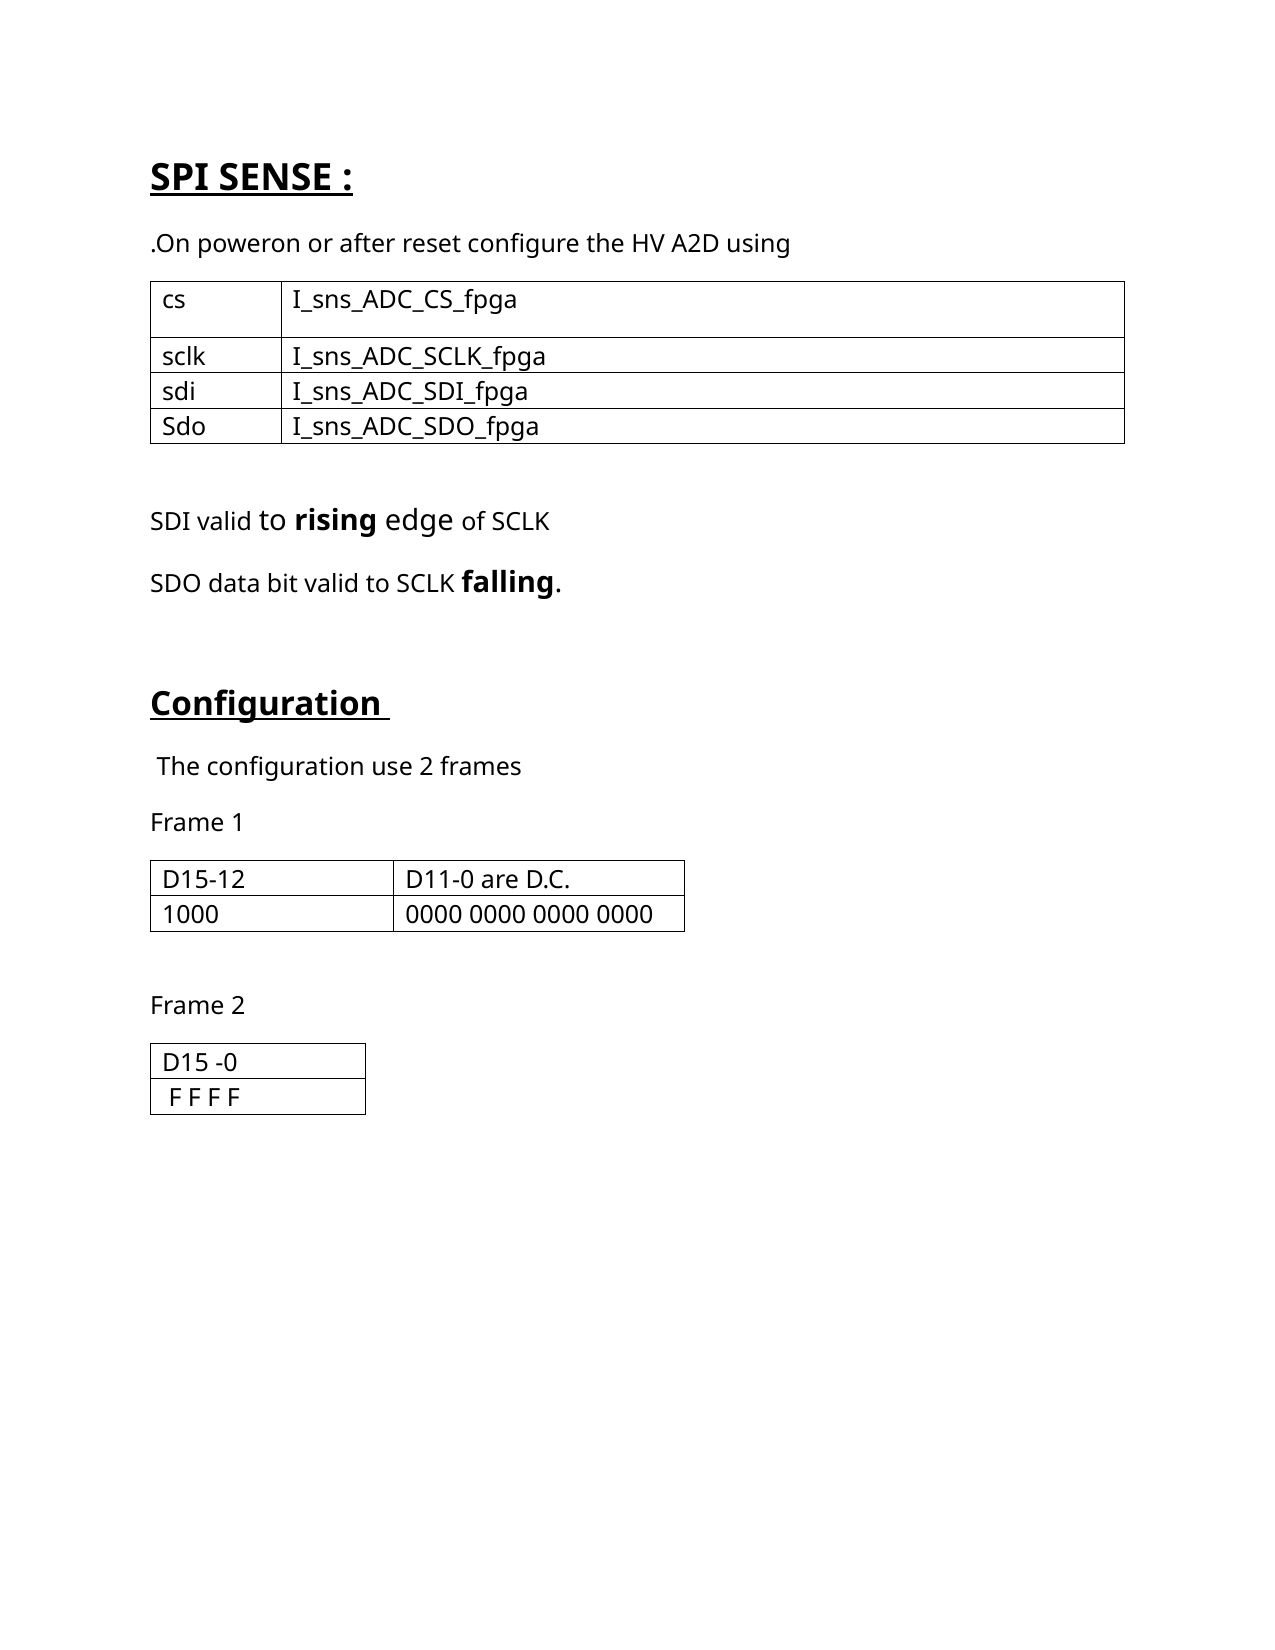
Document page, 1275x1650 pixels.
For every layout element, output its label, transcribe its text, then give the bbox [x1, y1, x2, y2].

text .On poweron or after reset configure the HV A2D using [150, 225, 1125, 259]
text Frame 1 [150, 804, 1125, 838]
table_header D11-0 are D.C. [394, 861, 684, 895]
table_header D15 -0 [151, 1044, 365, 1078]
table_cell I_sns_ADC_SCLK_fpga [282, 338, 1124, 372]
table_cell sclk [151, 338, 281, 372]
table_cell Sdo [151, 409, 281, 442]
table_cell 0000 0000 0000 0000 [394, 896, 684, 931]
table_cell 1000 [151, 896, 393, 931]
text Frame 2 [150, 987, 1125, 1021]
table_cell I_sns_ADC_SDI_fpga [282, 373, 1124, 407]
table_header cs [151, 282, 281, 337]
text The configuration use 2 frames [150, 749, 1125, 783]
table_header I_sns_ADC_CS_fpga [282, 282, 1124, 337]
table_cell I_sns_ADC_SDO_fpga [282, 409, 1124, 442]
table_cell sdi [151, 373, 281, 407]
text SDO data bit valid to SCLK falling. [150, 562, 1125, 601]
table_header D15-12 [151, 861, 393, 895]
table_cell F F F F [151, 1079, 365, 1113]
text Configuration [150, 680, 1125, 725]
text SPI SENSE : [150, 150, 1125, 201]
text SDI valid to rising edge of SCLK [150, 499, 1125, 539]
